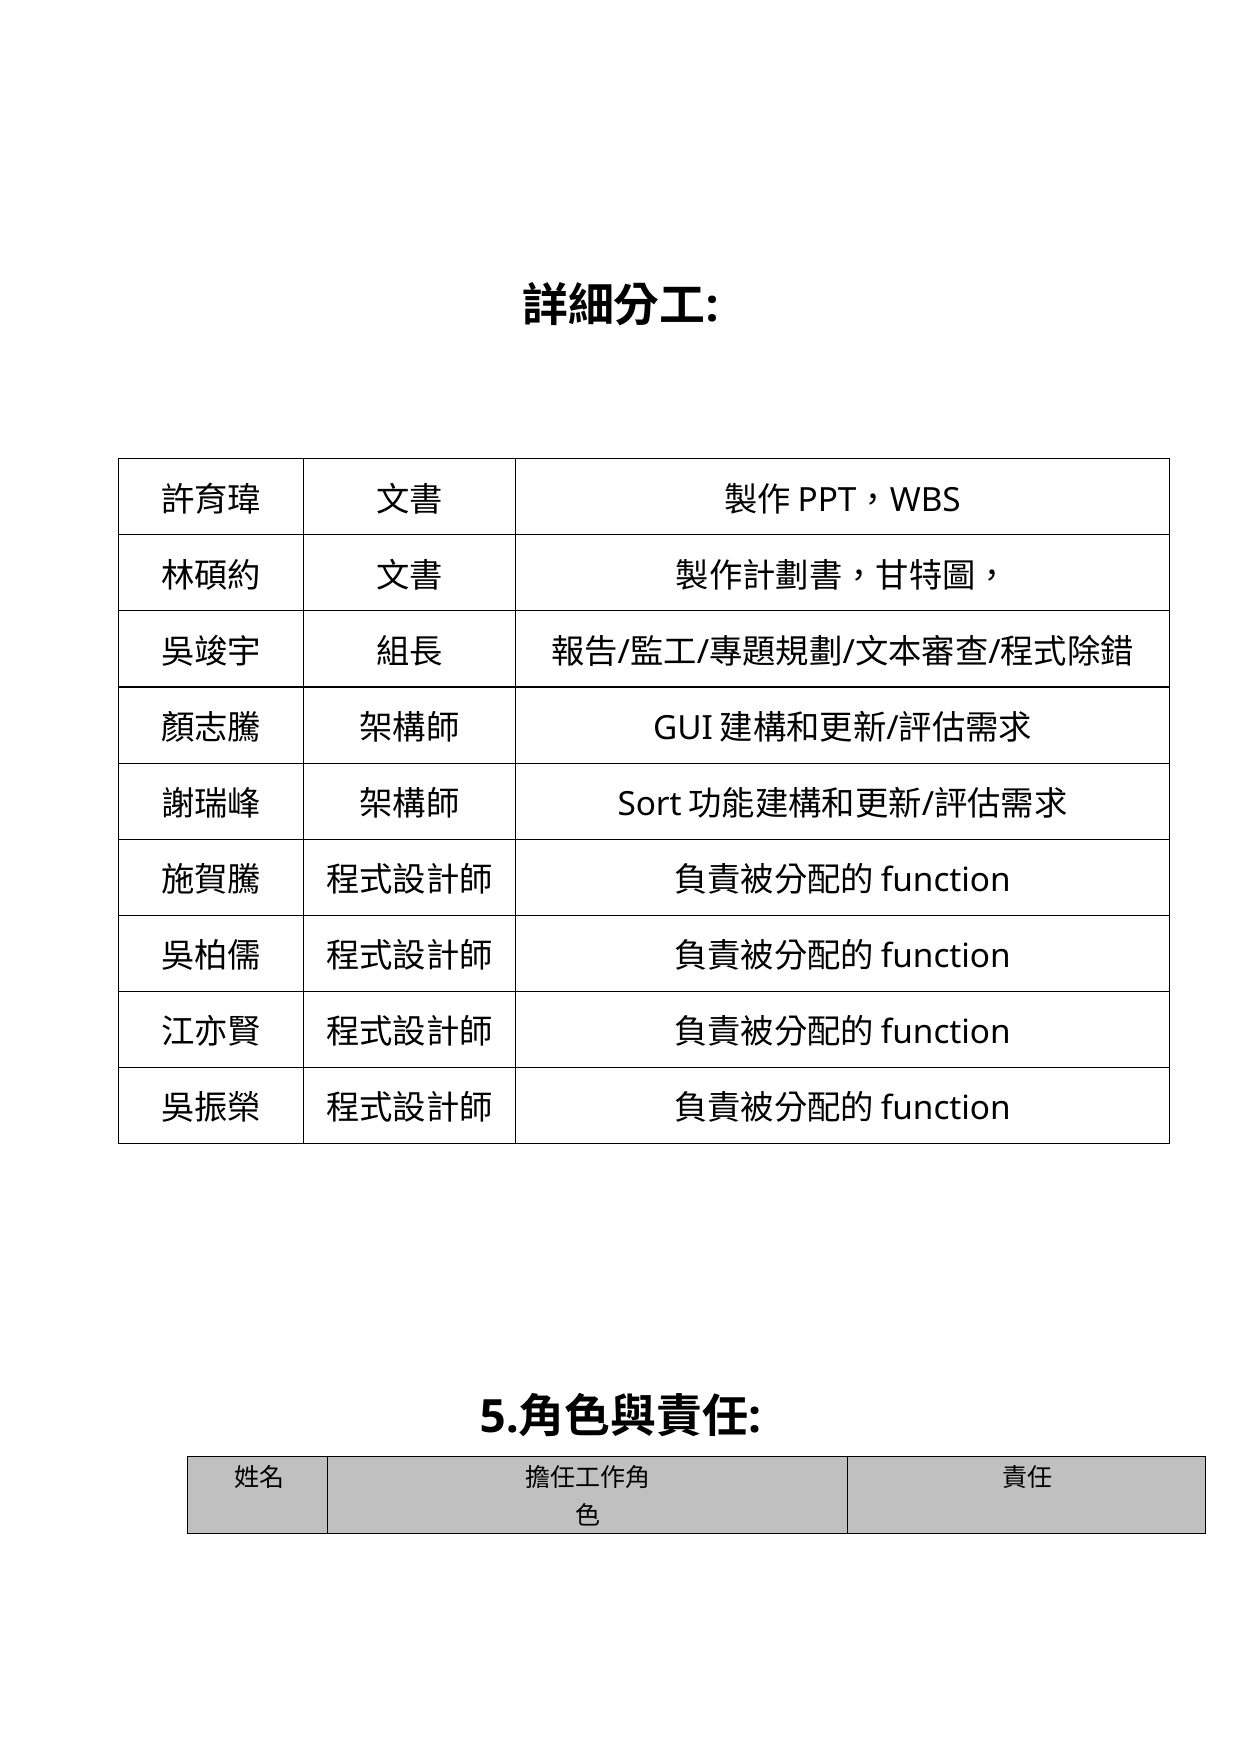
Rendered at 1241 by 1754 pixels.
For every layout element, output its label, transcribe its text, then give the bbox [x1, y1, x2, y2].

table_cell 負責被分配的function [516, 840, 1169, 914]
table_cell 顏志騰 [119, 688, 303, 762]
title 詳細分工: [187, 264, 1053, 339]
title 5.角色與責任: [187, 1375, 1053, 1450]
table_cell 江亦賢 [119, 992, 303, 1067]
table_cell 負責被分配的function [516, 1068, 1169, 1143]
table_cell 程式設計師 [304, 992, 515, 1067]
table_cell 負責被分配的function [516, 916, 1169, 991]
table_cell 負責被分配的function [516, 992, 1169, 1067]
table_cell 施賀騰 [119, 840, 303, 914]
table_cell 程式設計師 [304, 1068, 515, 1143]
table_cell 架構師 [304, 764, 515, 838]
table_header 責任 [848, 1457, 1205, 1533]
table_cell 吳振榮 [119, 1068, 303, 1143]
table_cell 文書 [304, 535, 515, 610]
table_header 擔任工作角色 [328, 1457, 847, 1533]
table_cell 謝瑞峰 [119, 764, 303, 838]
table_header 姓名 [188, 1457, 327, 1533]
table_cell 製作計劃書，甘特圖， [516, 535, 1169, 610]
table_cell GUI建構和更新/評估需求 [516, 688, 1169, 762]
table_cell 吳竣宇 [119, 611, 303, 686]
table_cell 吳柏儒 [119, 916, 303, 991]
table_cell 程式設計師 [304, 916, 515, 991]
table_header 許育瑋 [119, 459, 303, 534]
table_cell 報告/監工/專題規劃/文本審查/程式除錯 [516, 611, 1169, 686]
table_cell 組長 [304, 611, 515, 686]
table_cell 林碩約 [119, 535, 303, 610]
table_cell 程式設計師 [304, 840, 515, 914]
table_cell Sort功能建構和更新/評估需求 [516, 764, 1169, 838]
table_header 製作PPT，WBS [516, 459, 1169, 534]
table_header 文書 [304, 459, 515, 534]
table_cell 架構師 [304, 688, 515, 762]
